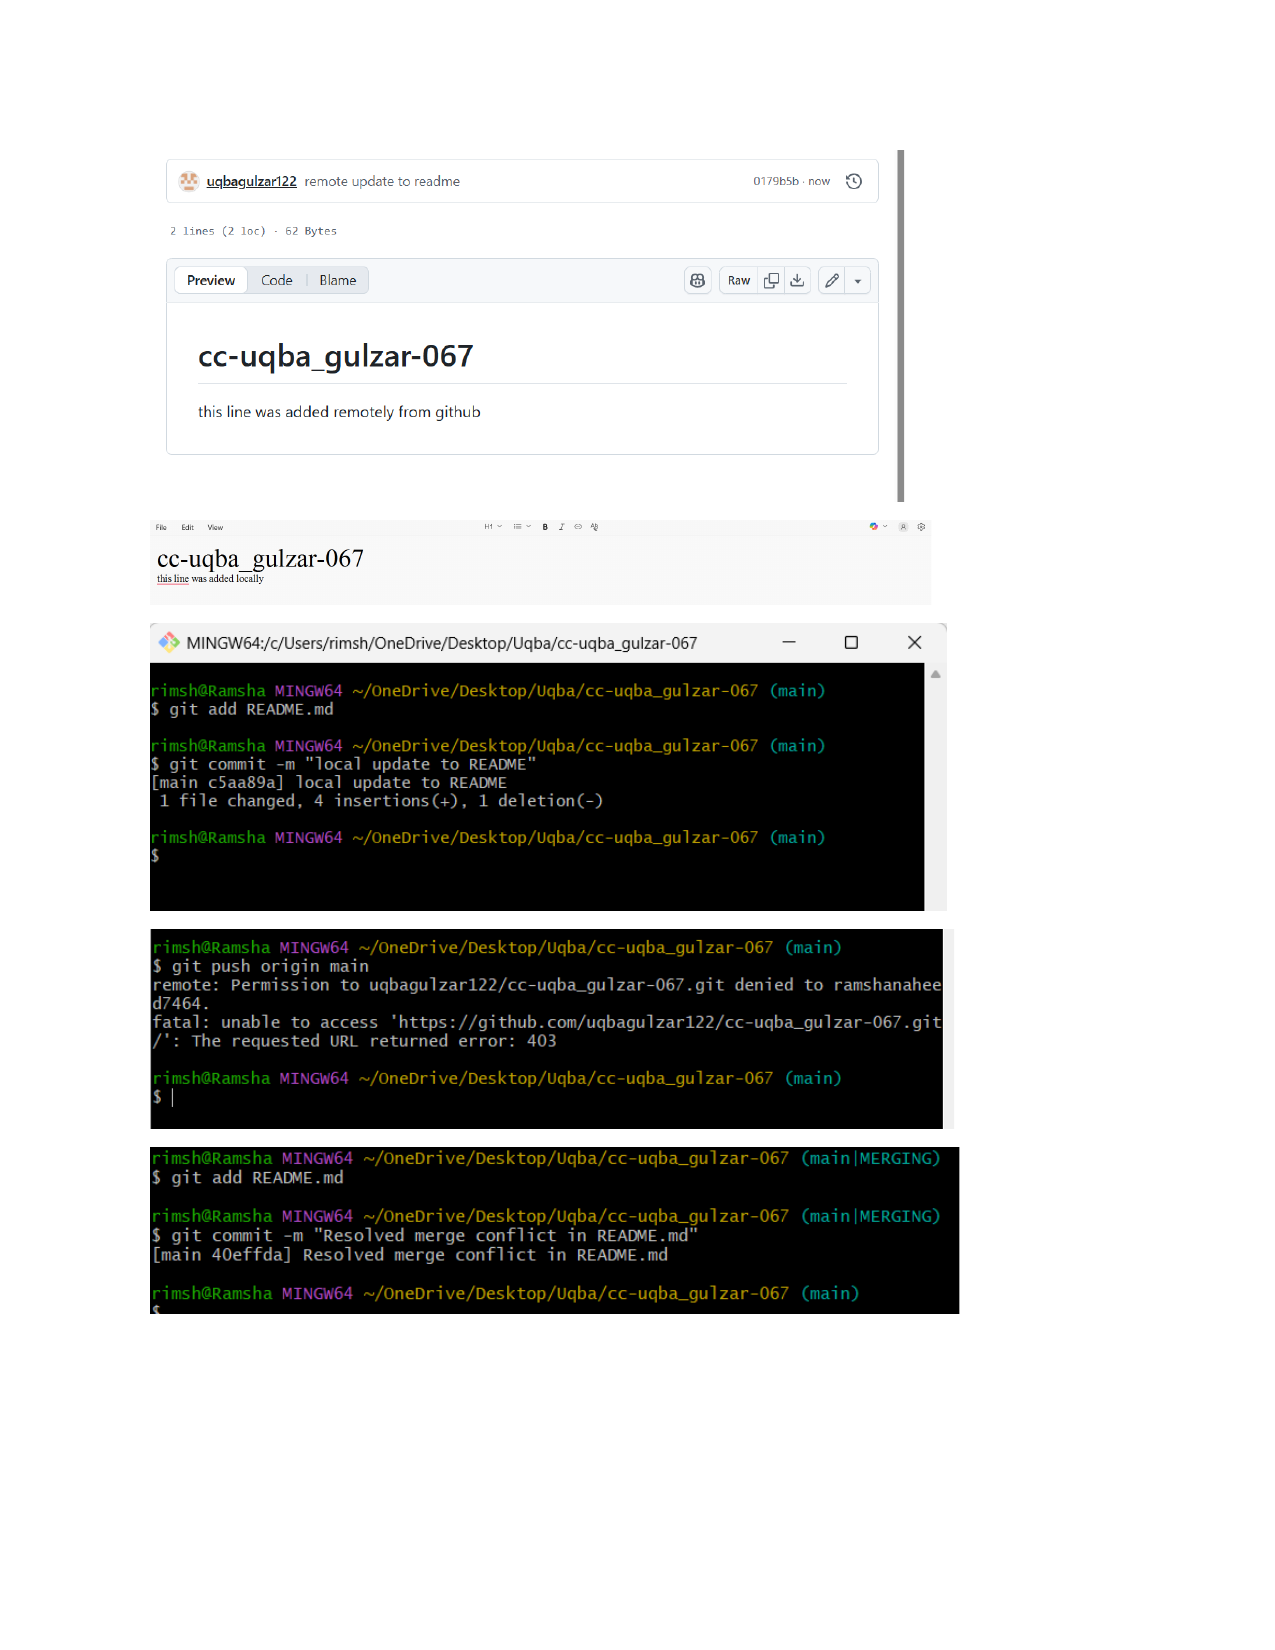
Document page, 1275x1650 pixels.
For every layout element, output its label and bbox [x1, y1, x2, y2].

picture [150, 1147, 960, 1314]
picture [150, 150, 905, 502]
picture [150, 929, 955, 1129]
picture [150, 623, 947, 911]
picture [150, 520, 932, 605]
